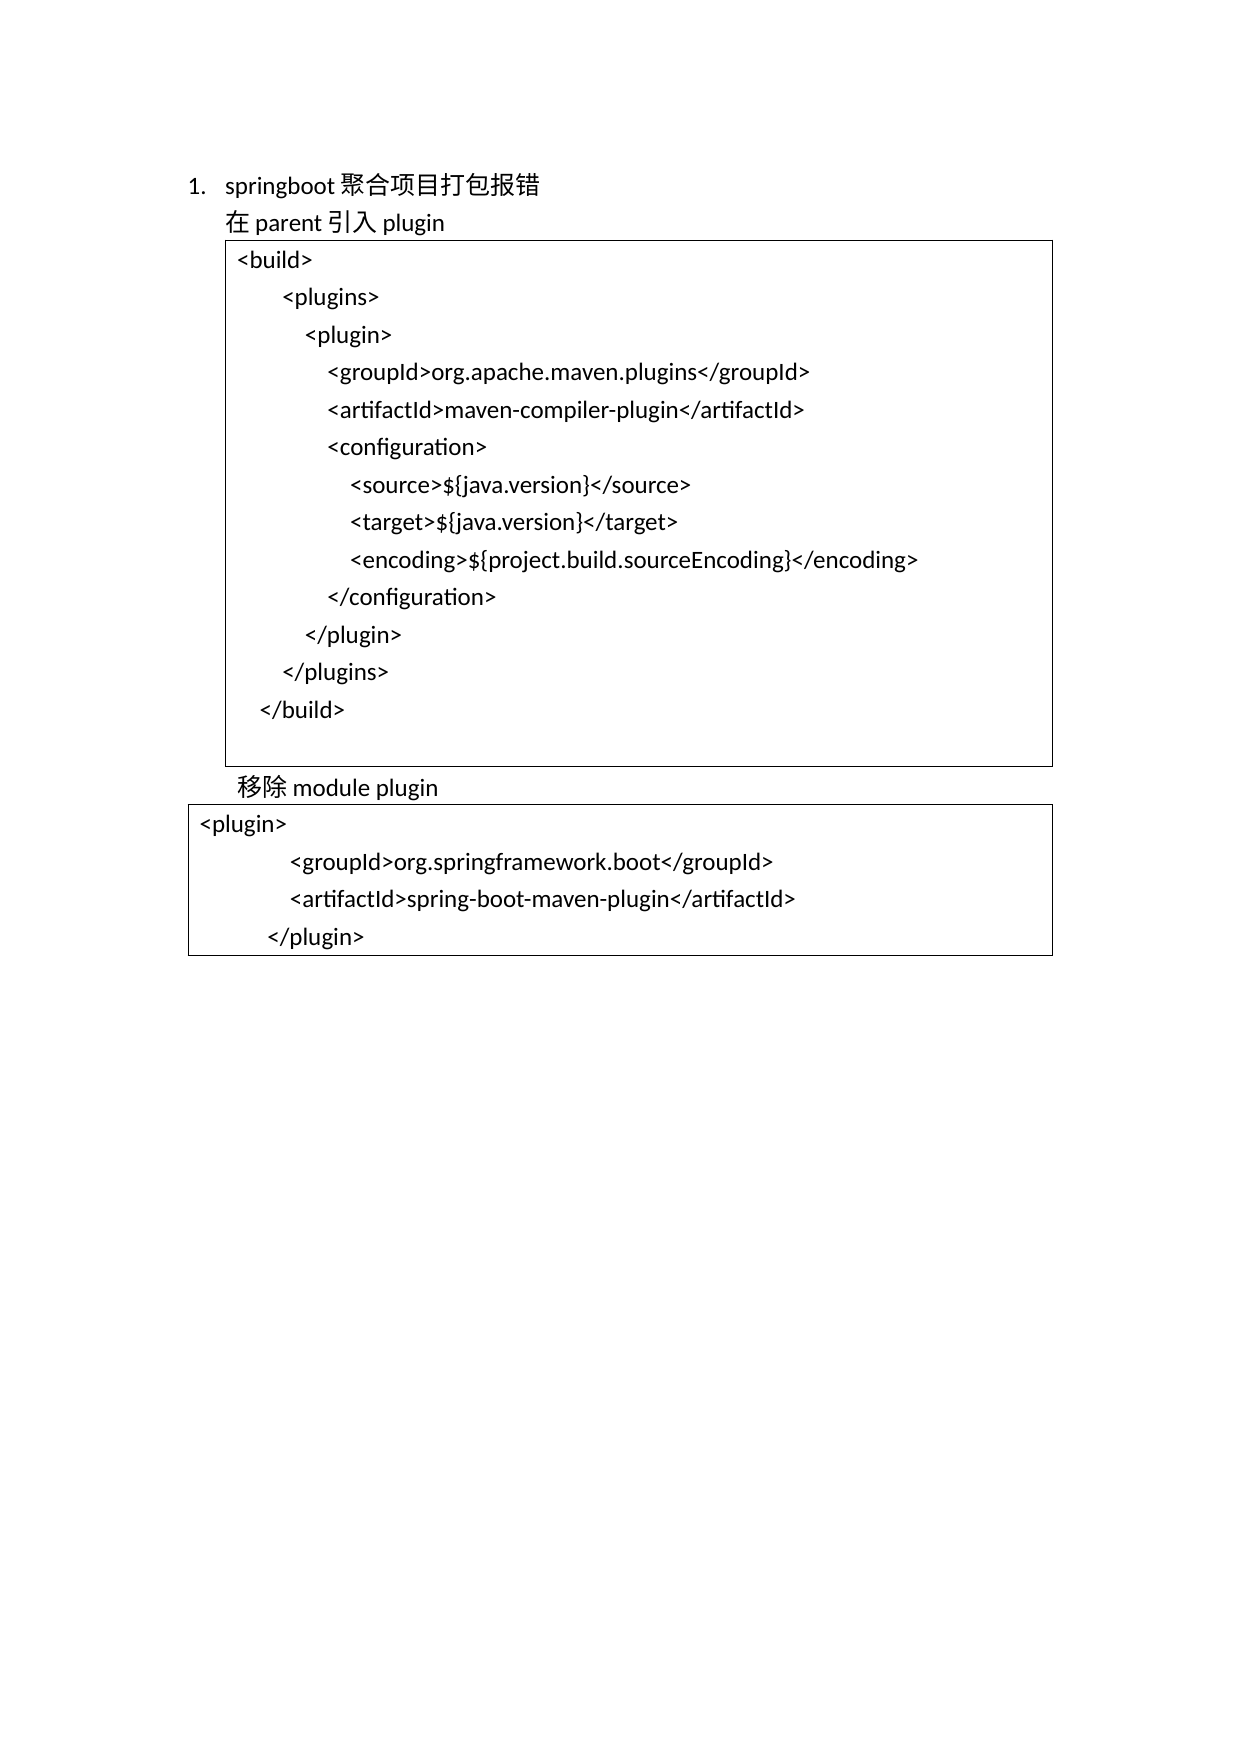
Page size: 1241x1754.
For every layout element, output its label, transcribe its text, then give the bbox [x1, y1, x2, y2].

table_header <build> <plugins> <plugin> <groupId>org.apache.maven.plugins</groupId> <artifactId>maven-compiler-plugin</artifactId> <configuration> <source>${java.version}</source> <target>${java.version}</target> <encoding>${project.build.sourceEncoding}</encoding> </configuration> </plugin> </plugins> </build> [226, 241, 1052, 766]
list springboot聚合项目打包报错 [187, 164, 1053, 202]
text 在parent引入plugin [225, 202, 1053, 239]
text 移除module plugin [187, 767, 1053, 804]
table_header <plugin> <groupId>org.springframework.boot</groupId> <artifactId>spring-boot-maven-plugin</artifactId> </plugin> [189, 805, 1052, 955]
